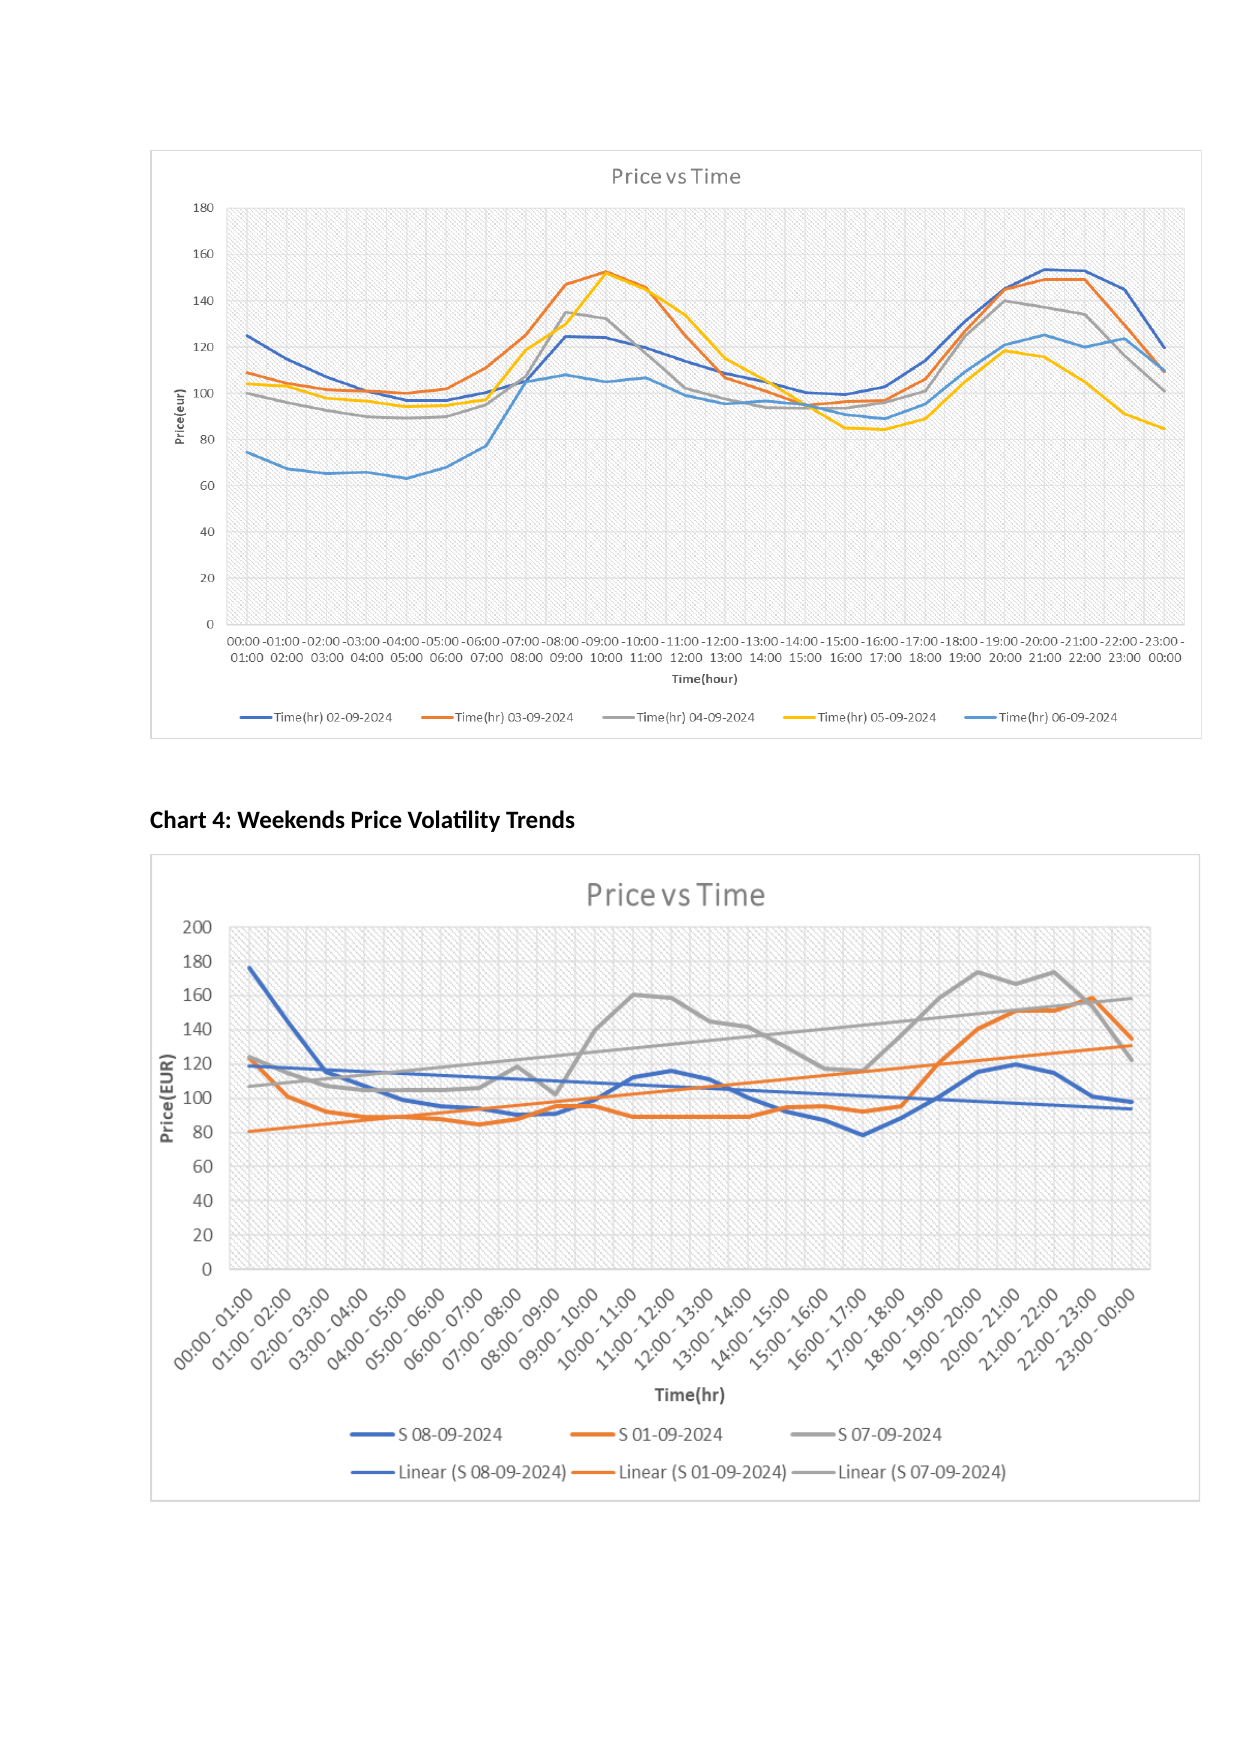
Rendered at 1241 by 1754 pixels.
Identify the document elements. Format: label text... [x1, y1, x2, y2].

picture [150, 150, 1202, 739]
text Chart 4: Weekends Price Volatility Trends [150, 804, 1090, 835]
picture [150, 854, 1200, 1502]
